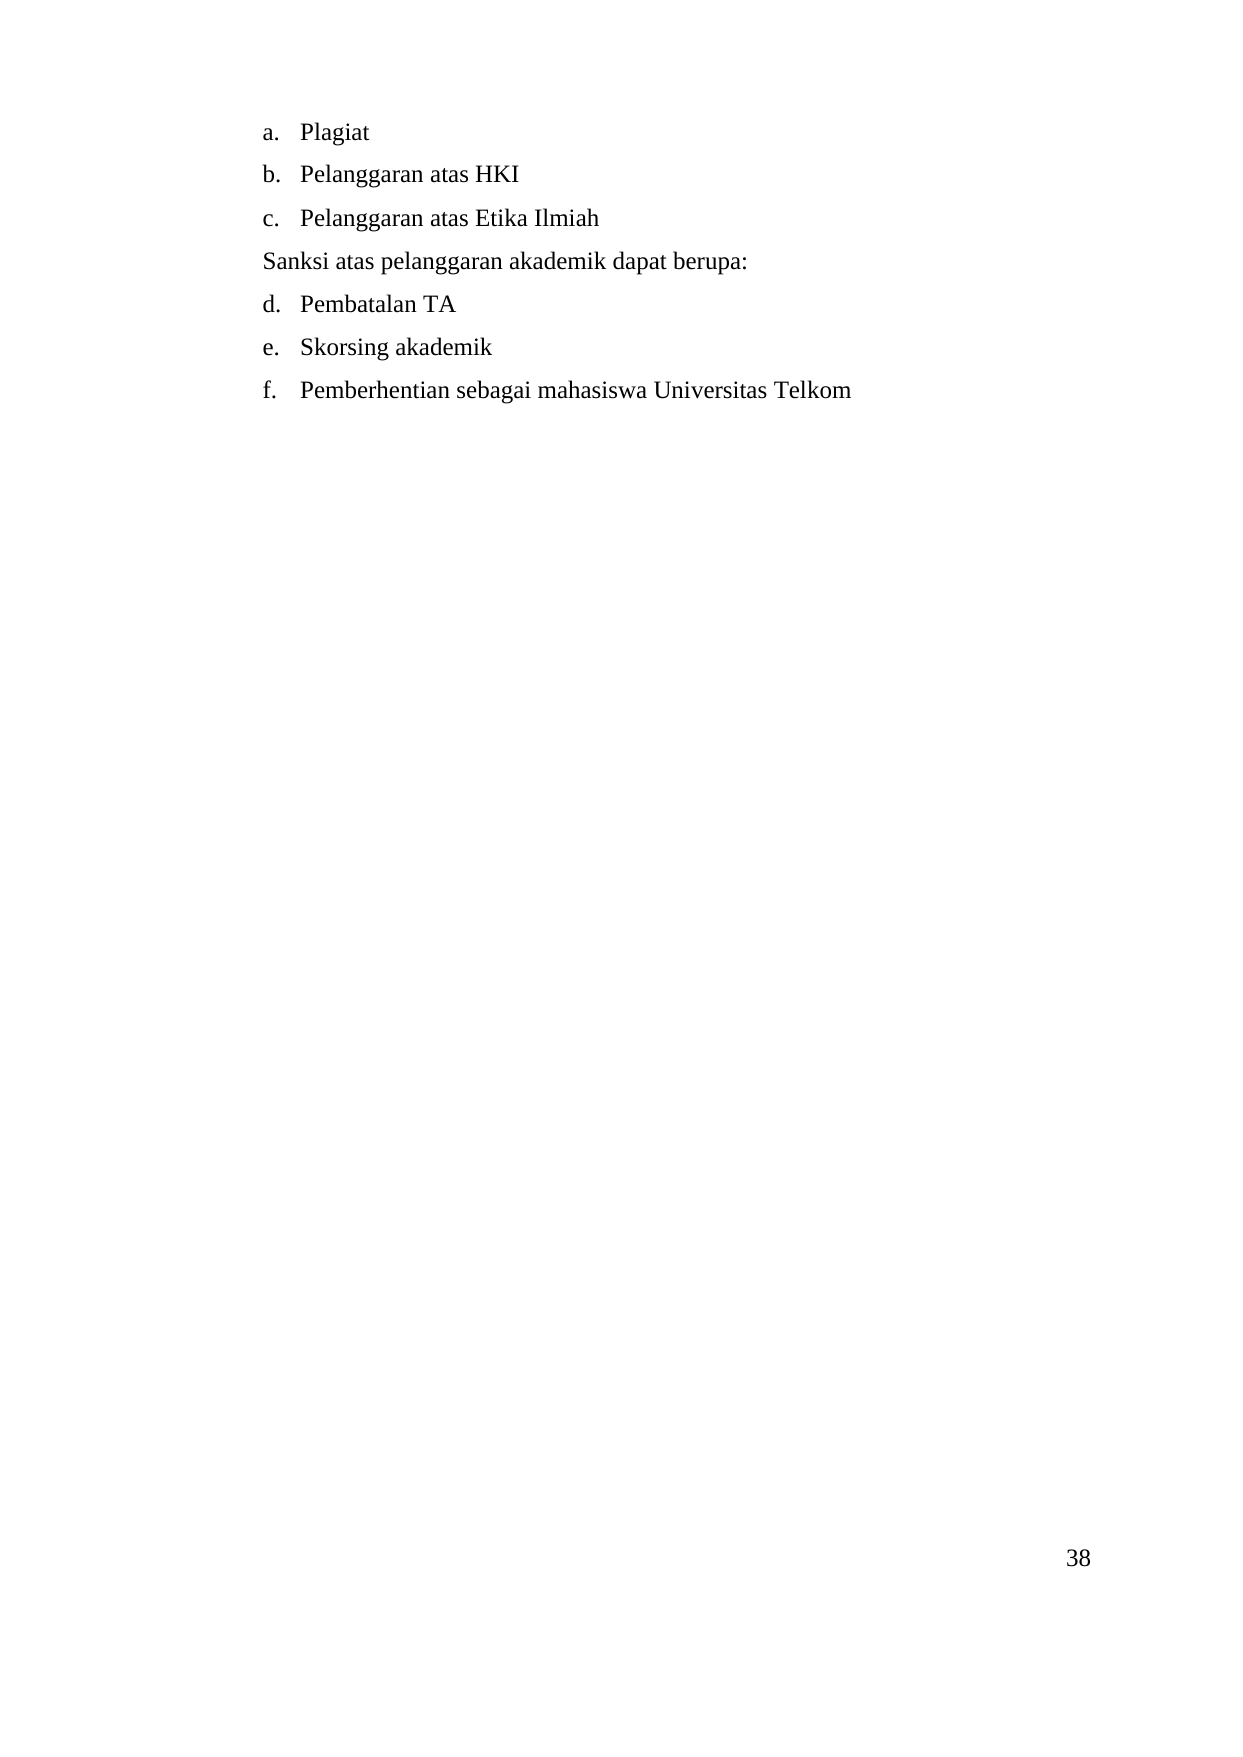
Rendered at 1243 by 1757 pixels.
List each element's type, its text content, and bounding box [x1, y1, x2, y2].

list Skorsing akademik [262, 332, 1168, 361]
text Sanksi atas pelanggaran akademik dapat berupa: [262, 246, 1168, 274]
list Pelanggaran atas HKI [262, 159, 1168, 188]
list Plagiat [262, 117, 1168, 145]
list Pembatalan TA [262, 289, 1168, 318]
list Pemberhentian sebagai mahasiswa Universitas Telkom [262, 375, 1168, 404]
list Pelanggaran atas Etika Ilmiah [262, 203, 1168, 232]
